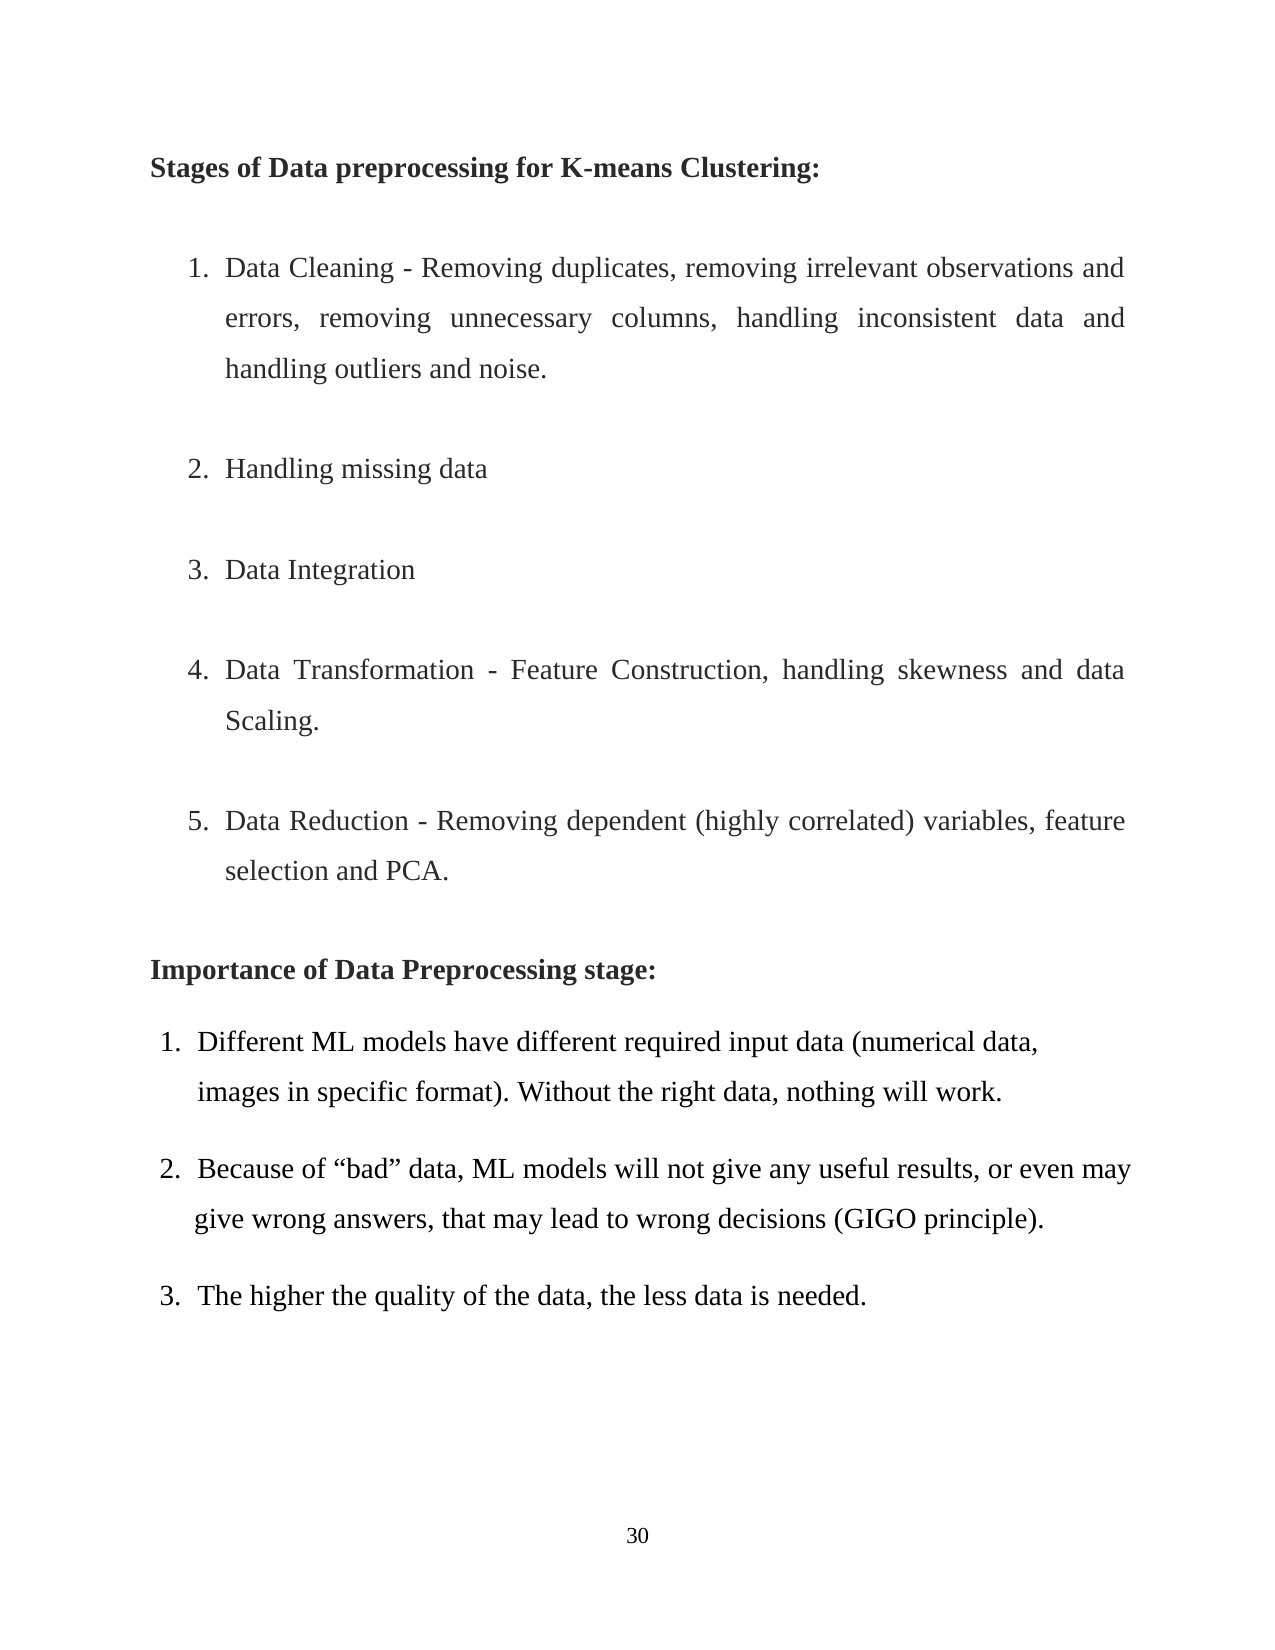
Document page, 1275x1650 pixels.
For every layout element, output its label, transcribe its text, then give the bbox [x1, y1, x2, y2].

list Handling missing data [187, 451, 1227, 485]
subtitle Importance of Data Preprocessing stage: [150, 952, 1227, 986]
list Data Cleaning - Removing duplicates, removing irrelevant observations and errors, removing unnecessary columns, handling inconsistent data and handling outliers and noise. [187, 250, 1126, 384]
list The higher the quality of the data, the less data is needed. [159, 1278, 1227, 1311]
text Stages of Data preprocessing for K-means Clustering: [150, 150, 1227, 184]
list Data Integration [187, 552, 1227, 585]
list Because of “bad” data, ML models will not give any useful results, or even may [159, 1151, 1227, 1184]
list Data Reduction - Removing dependent (highly correlated) variables, feature selection and PCA. [187, 803, 1126, 887]
text give wrong answers, that may lead to wrong decisions (GIGO principle). [134, 1201, 1104, 1235]
list Data Transformation - Feature Construction, handling skewness and data Scaling. [187, 652, 1126, 736]
list Different ML models have different required input data (numerical data, images in specific format). Without the right data, nothing will work. [159, 1024, 1125, 1108]
